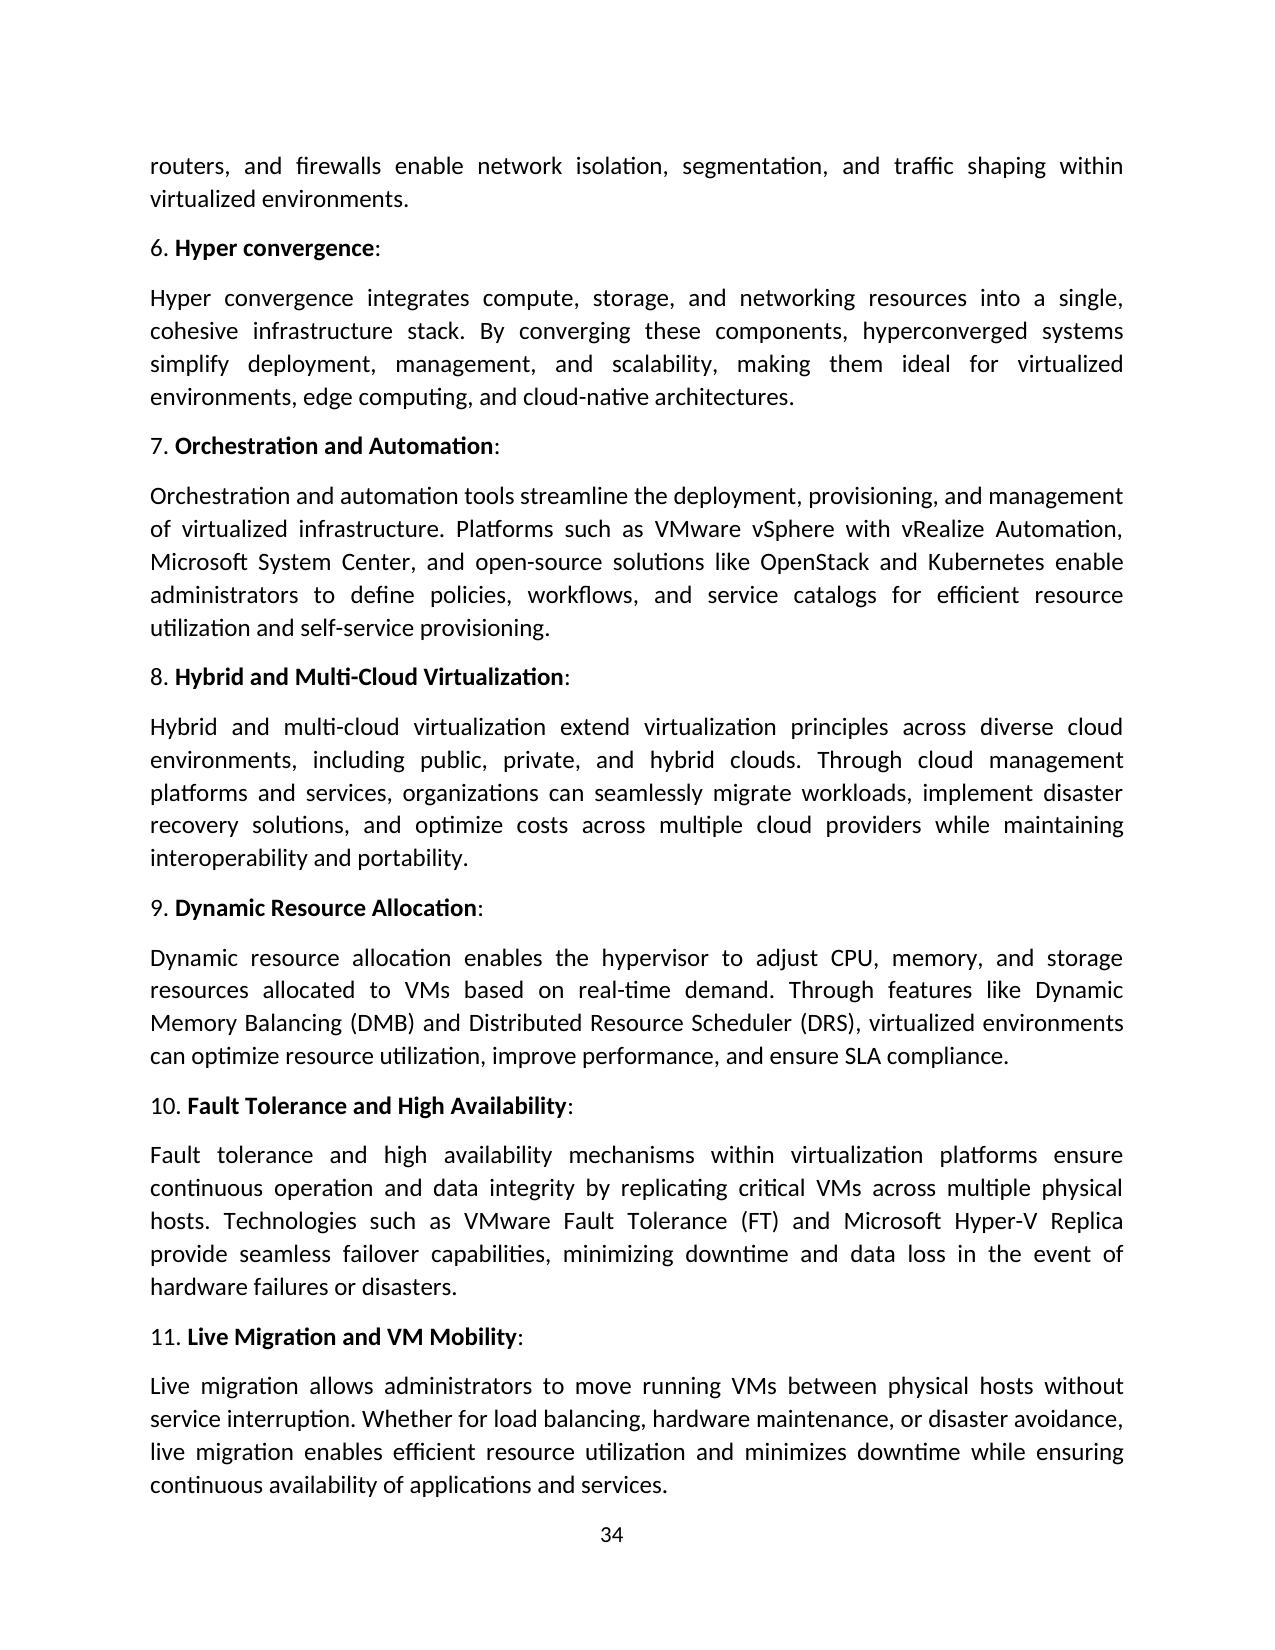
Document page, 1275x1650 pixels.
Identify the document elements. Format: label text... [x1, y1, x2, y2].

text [150, 150, 1125, 213]
text Orchestration and automation tools streamline the deployment, provisioning, and management of virtualized infrastructure. Platforms such as VMware vSphere with vRealize Automation, Microsoft System Center, and open-source solutions like OpenStack and Kubernetes enable administrators to define policies, workflows, and service catalogs for efficient resource utilization and self-service provisioning. [150, 480, 1125, 642]
text Fault tolerance and high availability mechanisms within virtualization platforms ensure continuous operation and data integrity by replicating critical VMs across multiple physical hosts. Technologies such as VMware Fault Tolerance (FT) and Microsoft Hyper-V Replica provide seamless failover capabilities, minimizing downtime and data loss in the event of hardware failures or disasters. [150, 1139, 1125, 1302]
text 6. Hyper convergence: [150, 232, 1125, 263]
text Live migration allows administrators to move running VMs between physical hosts without service interruption. Whether for load balancing, hardware maintenance, or disaster avoidance, live migration enables efficient resource utilization and minimizes downtime while ensuring continuous availability of applications and services. [150, 1370, 1125, 1500]
text 11. Live Migration and VM Mobility: [150, 1321, 1125, 1351]
text Hybrid and multi-cloud virtualization extend virtualization principles across diverse cloud environments, including public, private, and hybrid clouds. Through cloud management platforms and services, organizations can seamlessly migrate workloads, implement disaster recovery solutions, and optimize costs across multiple cloud providers while maintaining interoperability and portability. [150, 711, 1125, 873]
text 8. Hybrid and Multi-Cloud Virtualization: [150, 661, 1125, 692]
text Dynamic resource allocation enables the hypervisor to adjust CPU, memory, and storage resources allocated to VMs based on real-time demand. Through features like Dynamic Memory Balancing (DMB) and Distributed Resource Scheduler (DRS), virtualized environments can optimize resource utilization, improve performance, and ensure SLA compliance. [150, 942, 1125, 1071]
text 9. Dynamic Resource Allocation: [150, 892, 1125, 923]
text 10. Fault Tolerance and High Availability: [150, 1090, 1125, 1121]
text 7. Orchestration and Automation: [150, 430, 1125, 461]
text Hyper convergence integrates compute, storage, and networking resources into a single, cohesive infrastructure stack. By converging these components, hyperconverged systems simplify deployment, management, and scalability, making them ideal for virtualized environments, edge computing, and cloud-native architectures. [150, 282, 1125, 411]
